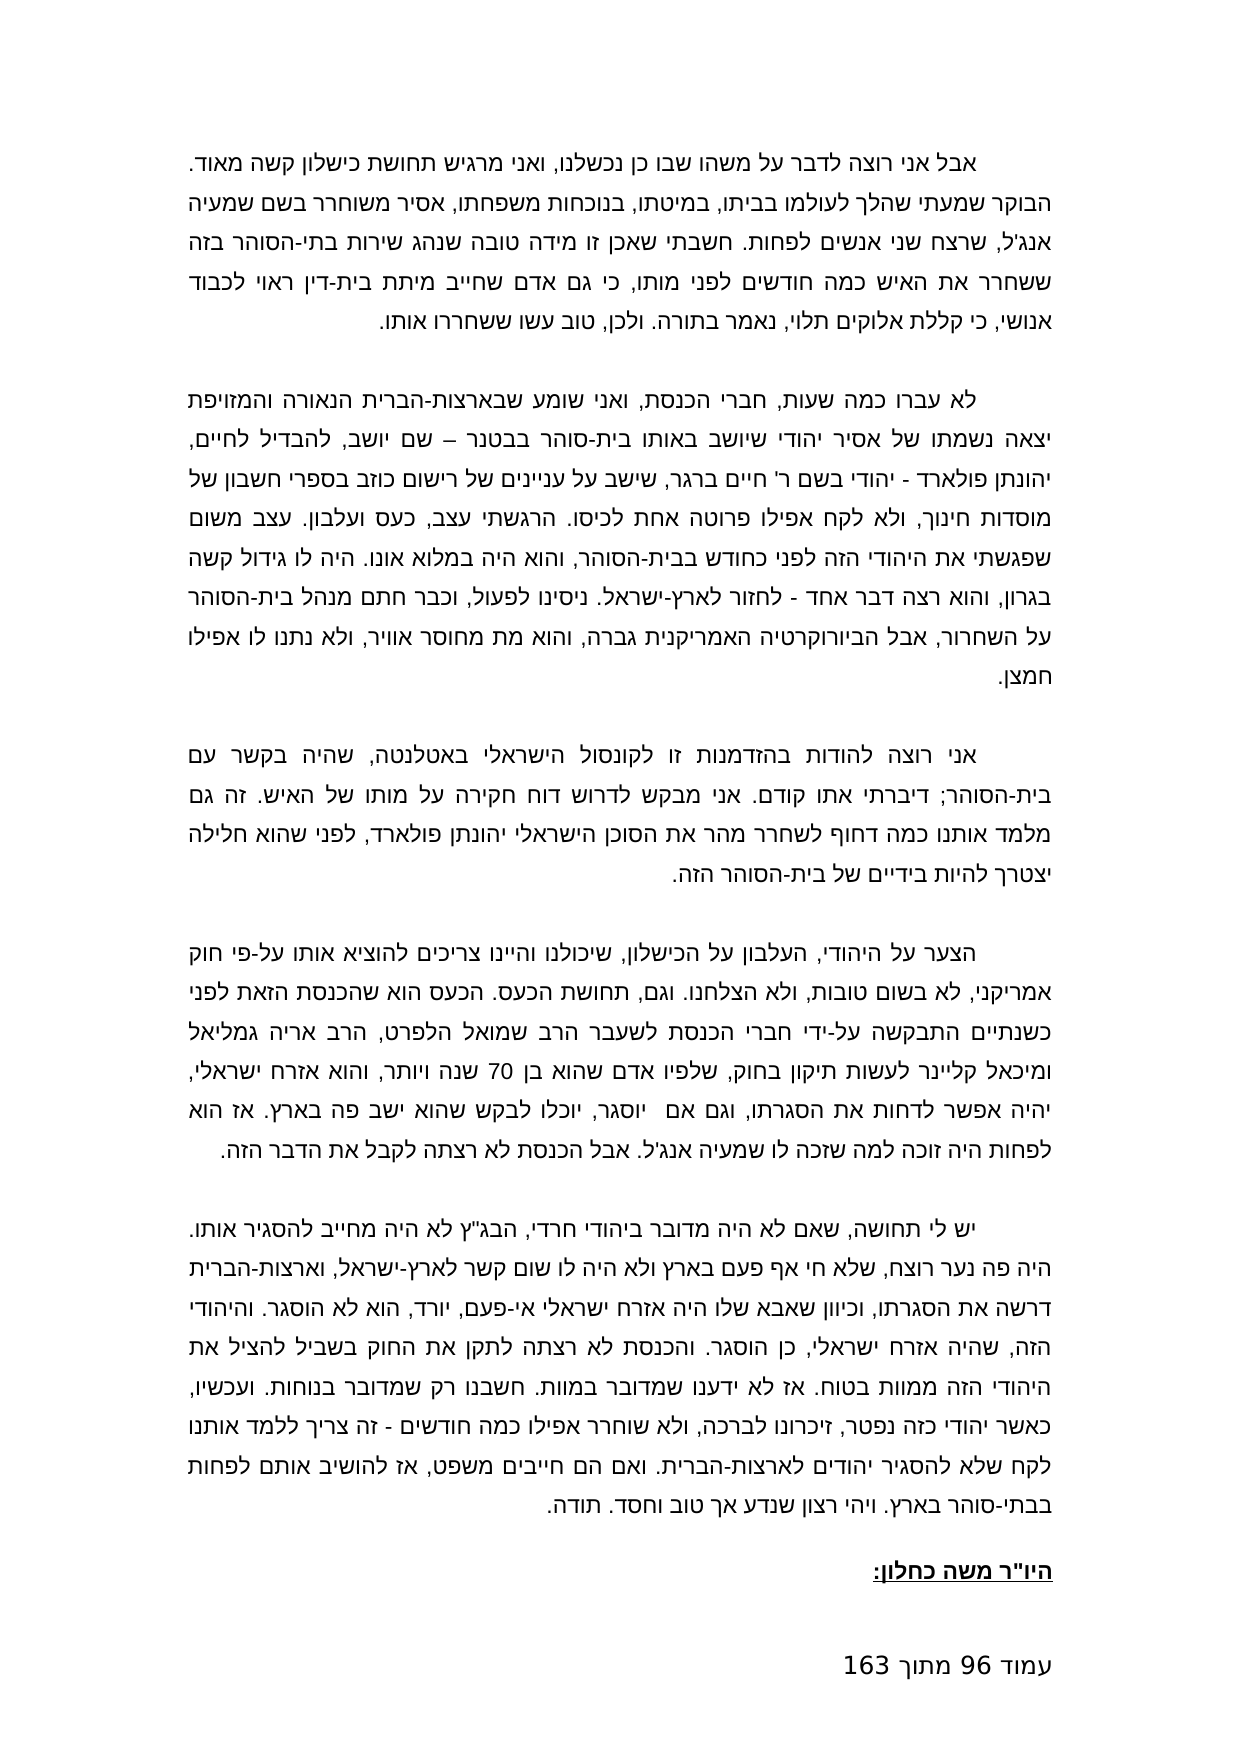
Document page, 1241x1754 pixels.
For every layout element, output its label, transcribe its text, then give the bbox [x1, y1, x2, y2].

text יש לי תחושה, שאם לא היה מדובר ביהודי חרדי, הבג"ץ לא היה מחייב להסגיר אותו. היה פה נער רוצח, שלא חי אף פעם בארץ ולא היה לו שום קשר לארץ-ישראל, וארצות-הברית דרשה את הסגרתו, וכיוון שאבא שלו היה אזרח ישראלי אי-פעם, יורד, הוא לא הוסגר. והיהודי הזה, שהיה אזרח ישראלי, כן הוסגר. והכנסת לא רצתה לתקן את החוק בשביל להציל את היהודי הזה ממוות בטוח. אז לא ידענו שמדובר במוות. חשבנו רק שמדובר בנוחות. ועכשיו, כאשר יהודי כזה נפטר, זיכרונו לברכה, ולא שוחרר אפילו כמה חודשים - זה צריך ללמד אותנו לקח שלא להסגיר יהודים לארצות-הברית. ואם הם חייבים משפט, אז להושיב אותם לפחות בבתי-סוהר בארץ. ויהי רצון שנדע אך טוב וחסד. תודה. [187, 1216, 1053, 1519]
text לא עברו כמה שעות, חברי הכנסת, ואני שומע שבארצות-הברית הנאורה והמזויפת יצאה נשמתו של אסיר יהודי שיושב באותו בית-סוהר בבטנר – שם יושב, להבדיל לחיים, יהונתן פולארד - יהודי בשם ר' חיים ברגר, שישב על עניינים של רישום כוזב בספרי חשבון של מוסדות חינוך, ולא לקח אפילו פרוטה אחת לכיסו. הרגשתי עצב, כעס ועלבון. עצב משום שפגשתי את היהודי הזה לפני כחודש בבית-הסוהר, והוא היה במלוא אונו. היה לו גידול קשה בגרון, והוא רצה דבר אחד - לחזור לארץ-ישראל. ניסינו לפעול, וכבר חתם מנהל בית-הסוהר על השחרור, אבל הביורוקרטיה האמריקנית גברה, והוא מת מחוסר אוויר, ולא נתנו לו אפילו חמצן. [187, 387, 1053, 689]
text אבל אני רוצה לדבר על משהו שבו כן נכשלנו, ואני מרגיש תחושת כישלון קשה מאוד. הבוקר שמעתי שהלך לעולמו בביתו, במיטתו, בנוכחות משפחתו, אסיר משוחרר בשם שמעיה אנג'ל, שרצח שני אנשים לפחות. חשבתי שאכן זו מידה טובה שנהג שירות בתי-הסוהר בזה ששחרר את האיש כמה חודשים לפני מותו, כי גם אדם שחייב מיתת בית-דין ראוי לכבוד אנושי, כי קללת אלוקים תלוי, נאמר בתורה. ולכן, טוב עשו ששחררו אותו. [187, 150, 1053, 334]
text הצער על היהודי, העלבון על הכישלון, שיכולנו והיינו צריכים להוציא אותו על-פי חוק אמריקני, לא בשום טובות, ולא הצלחנו. וגם, תחושת הכעס. הכעס הוא שהכנסת הזאת לפני כשנתיים התבקשה על-ידי חברי הכנסת לשעבר הרב שמואל הלפרט, הרב אריה גמליאל ומיכאל קליינר לעשות תיקון בחוק, שלפיו אדם שהוא בן 70 שנה ויותר, והוא אזרח ישראלי, יהיה אפשר לדחות את הסגרתו, וגם אם יוסגר, יוכלו לבקש שהוא ישב פה בארץ. אז הוא לפחות היה זוכה למה שזכה לו שמעיה אנג'ל. אבל הכנסת לא רצתה לקבל את הדבר הזה. [187, 939, 1053, 1163]
text אני רוצה להודות בהזדמנות זו לקונסול הישראלי באטלנטה, שהיה בקשר עם בית-הסוהר; דיברתי אתו קודם. אני מבקש לדרוש דוח חקירה על מותו של האיש. זה גם מלמד אותנו כמה דחוף לשחרר מהר את הסוכן הישראלי יהונתן פולארד, לפני שהוא חלילה יצטרך להיות בידיים של בית-הסוהר הזה. [187, 742, 1053, 887]
text היו"ר משה כחלון: [187, 1558, 1053, 1584]
